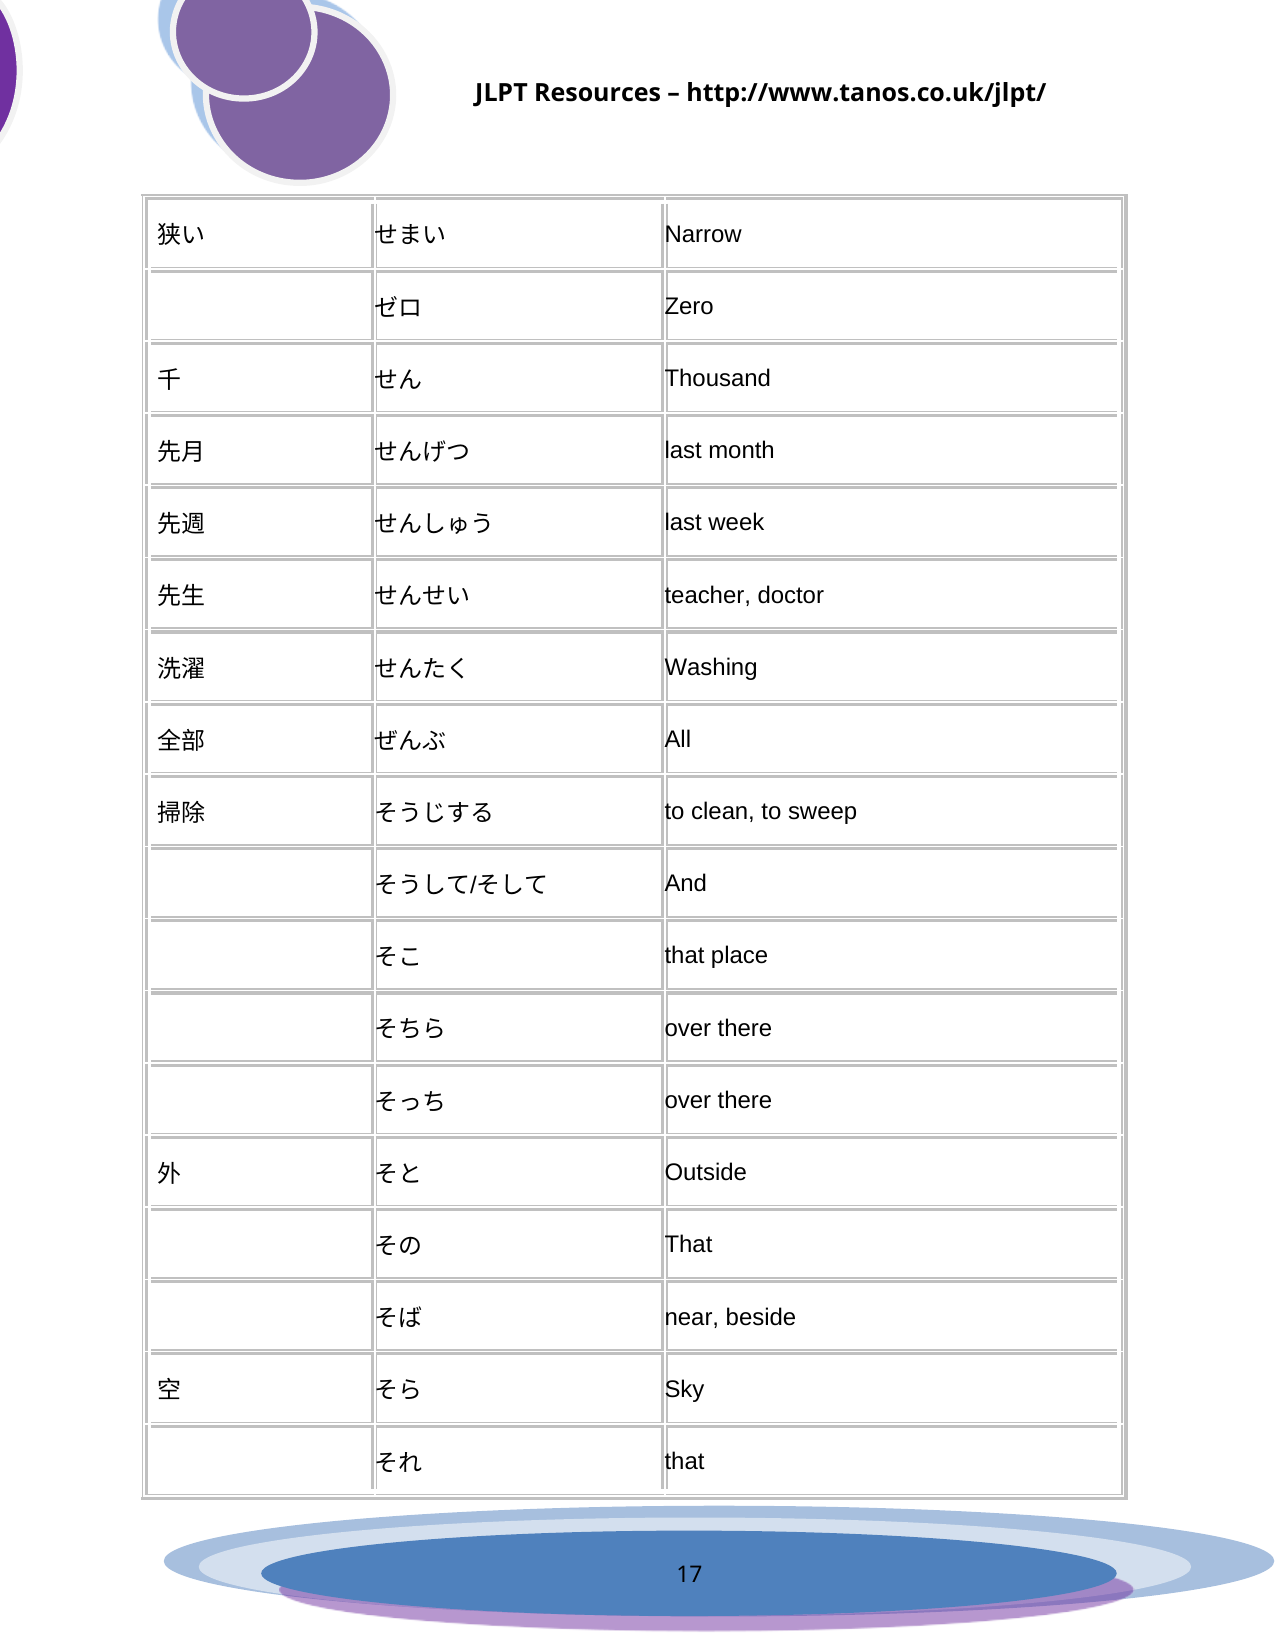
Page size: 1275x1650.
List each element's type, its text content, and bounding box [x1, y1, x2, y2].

table_cell 全部 [145, 700, 374, 772]
table_cell せん [377, 345, 661, 411]
table_cell That [664, 1205, 1124, 1277]
table_cell そうして/そして [377, 850, 661, 916]
table_cell せんしゅう [377, 489, 661, 555]
table_cell ゼロ [377, 273, 661, 338]
table_cell 千 [145, 339, 374, 411]
table_cell teacher, doctor [664, 555, 1124, 627]
table_cell そこ [377, 922, 661, 988]
table_cell Zero [664, 266, 1124, 338]
table_cell せまい [374, 196, 664, 266]
table_cell 先月 [145, 411, 374, 483]
table_cell Sky [664, 1349, 1124, 1421]
table_cell それ [374, 1421, 664, 1493]
table_cell 掃除 [145, 772, 374, 844]
table_cell 狭い [148, 200, 374, 266]
table_cell 先週 [145, 483, 374, 555]
table_cell that [664, 1421, 1124, 1493]
table_cell to clean, to sweep [664, 772, 1124, 844]
table_cell そっち [377, 1067, 661, 1133]
table_cell that place [664, 916, 1124, 988]
table_cell Washing [664, 627, 1124, 699]
table_cell [145, 844, 374, 916]
table_cell そうじする [377, 778, 661, 844]
table_cell [145, 916, 374, 988]
table_cell 空 [145, 1349, 374, 1421]
table_cell Thousand [664, 339, 1124, 411]
table_cell [145, 1277, 374, 1349]
table_cell [145, 1060, 374, 1133]
table_cell And [664, 844, 1124, 916]
table_cell ぜんぶ [377, 706, 661, 772]
table_cell 洗濯 [145, 627, 374, 699]
table_cell Narrow [664, 196, 1124, 266]
table_cell near, beside [664, 1277, 1124, 1349]
table_cell 先生 [145, 555, 374, 627]
table_cell せんたく [377, 634, 661, 699]
table_cell [145, 266, 374, 338]
table_cell [145, 988, 374, 1060]
table_cell over there [664, 1060, 1124, 1133]
table_cell [145, 1421, 374, 1493]
table_cell last week [664, 483, 1124, 555]
table_cell そば [377, 1283, 661, 1349]
table_cell そと [377, 1139, 661, 1205]
table_cell All [664, 700, 1124, 772]
table_cell せんせい [377, 561, 661, 627]
table_cell Outside [664, 1133, 1124, 1205]
table_cell そら [377, 1355, 661, 1421]
table_cell over there [664, 988, 1124, 1060]
table_cell 外 [145, 1133, 374, 1205]
table_cell せんげつ [377, 417, 661, 483]
table_cell [145, 1205, 374, 1277]
table_cell last month [664, 411, 1124, 483]
table_cell そちら [377, 995, 661, 1060]
table_cell その [377, 1211, 661, 1277]
